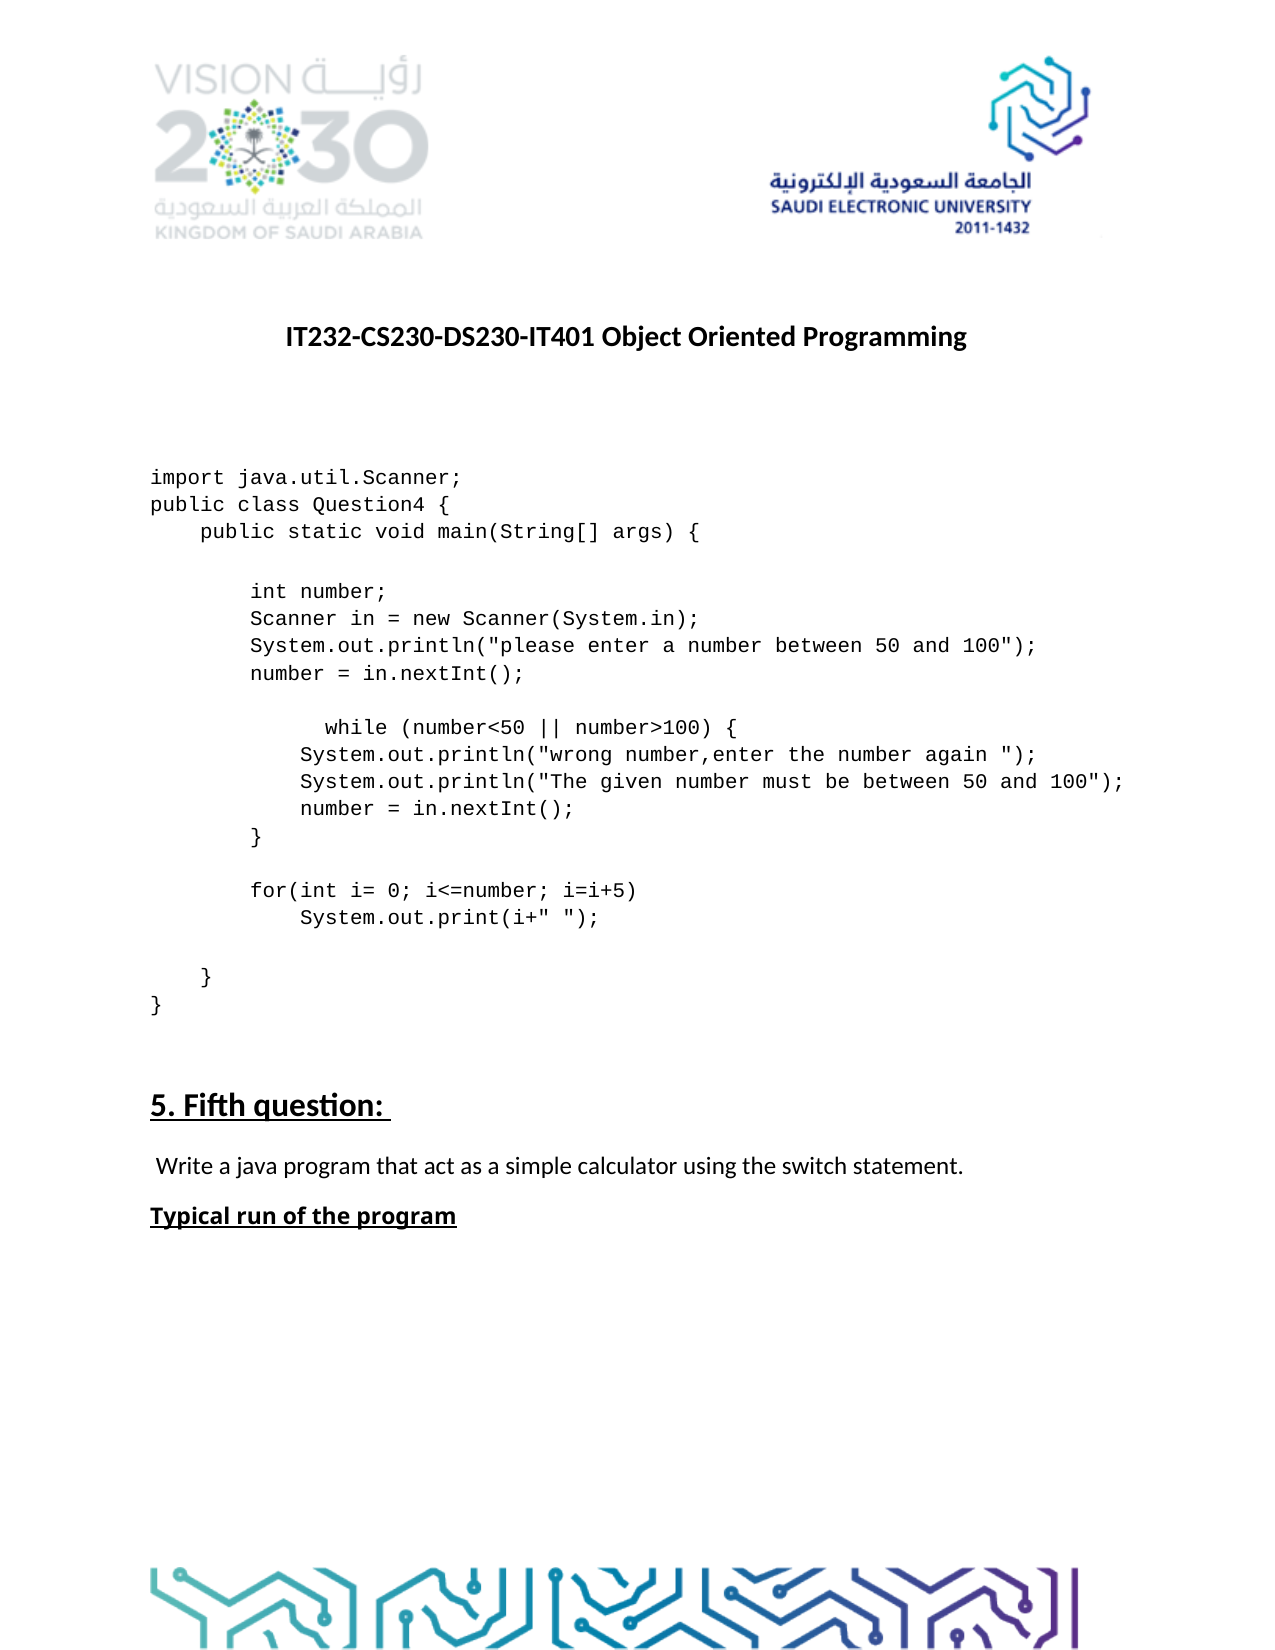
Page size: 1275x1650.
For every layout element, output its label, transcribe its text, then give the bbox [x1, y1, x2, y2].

text number = in.nextInt(); [150, 662, 1125, 686]
text Write a java program that act as a simple calculator using the switch statement. [150, 1150, 1125, 1181]
text int number; [150, 581, 1125, 604]
text } [150, 826, 1125, 849]
text Typical run of the program [150, 1199, 1125, 1231]
picture [150, 53, 432, 241]
text number = in.nextInt(); [150, 798, 1125, 822]
text System.out.println("The given number must be between 50 and 100"); [150, 771, 1125, 795]
text } [150, 967, 1125, 990]
text } [150, 994, 1125, 1017]
text while (number<50 || number>100) { [300, 717, 1125, 741]
picture [150, 1567, 1079, 1650]
text 5. Fifth question: [150, 1084, 1050, 1125]
text System.out.println("wrong number,enter the number again "); [150, 744, 1125, 768]
text Scanner in = new Scanner(System.in); [150, 608, 1125, 632]
text System.out.println("please enter a number between 50 and 100"); [150, 635, 1125, 659]
picture [760, 53, 1103, 238]
text System.out.print(i+" "); [150, 907, 1125, 931]
text public class Question4 { [150, 494, 1125, 518]
text import java.util.Scanner; [150, 467, 1125, 491]
text public static void main(String[] args) { [150, 522, 1125, 545]
text for(int i= 0; i<=number; i=i+5) [150, 880, 1125, 904]
